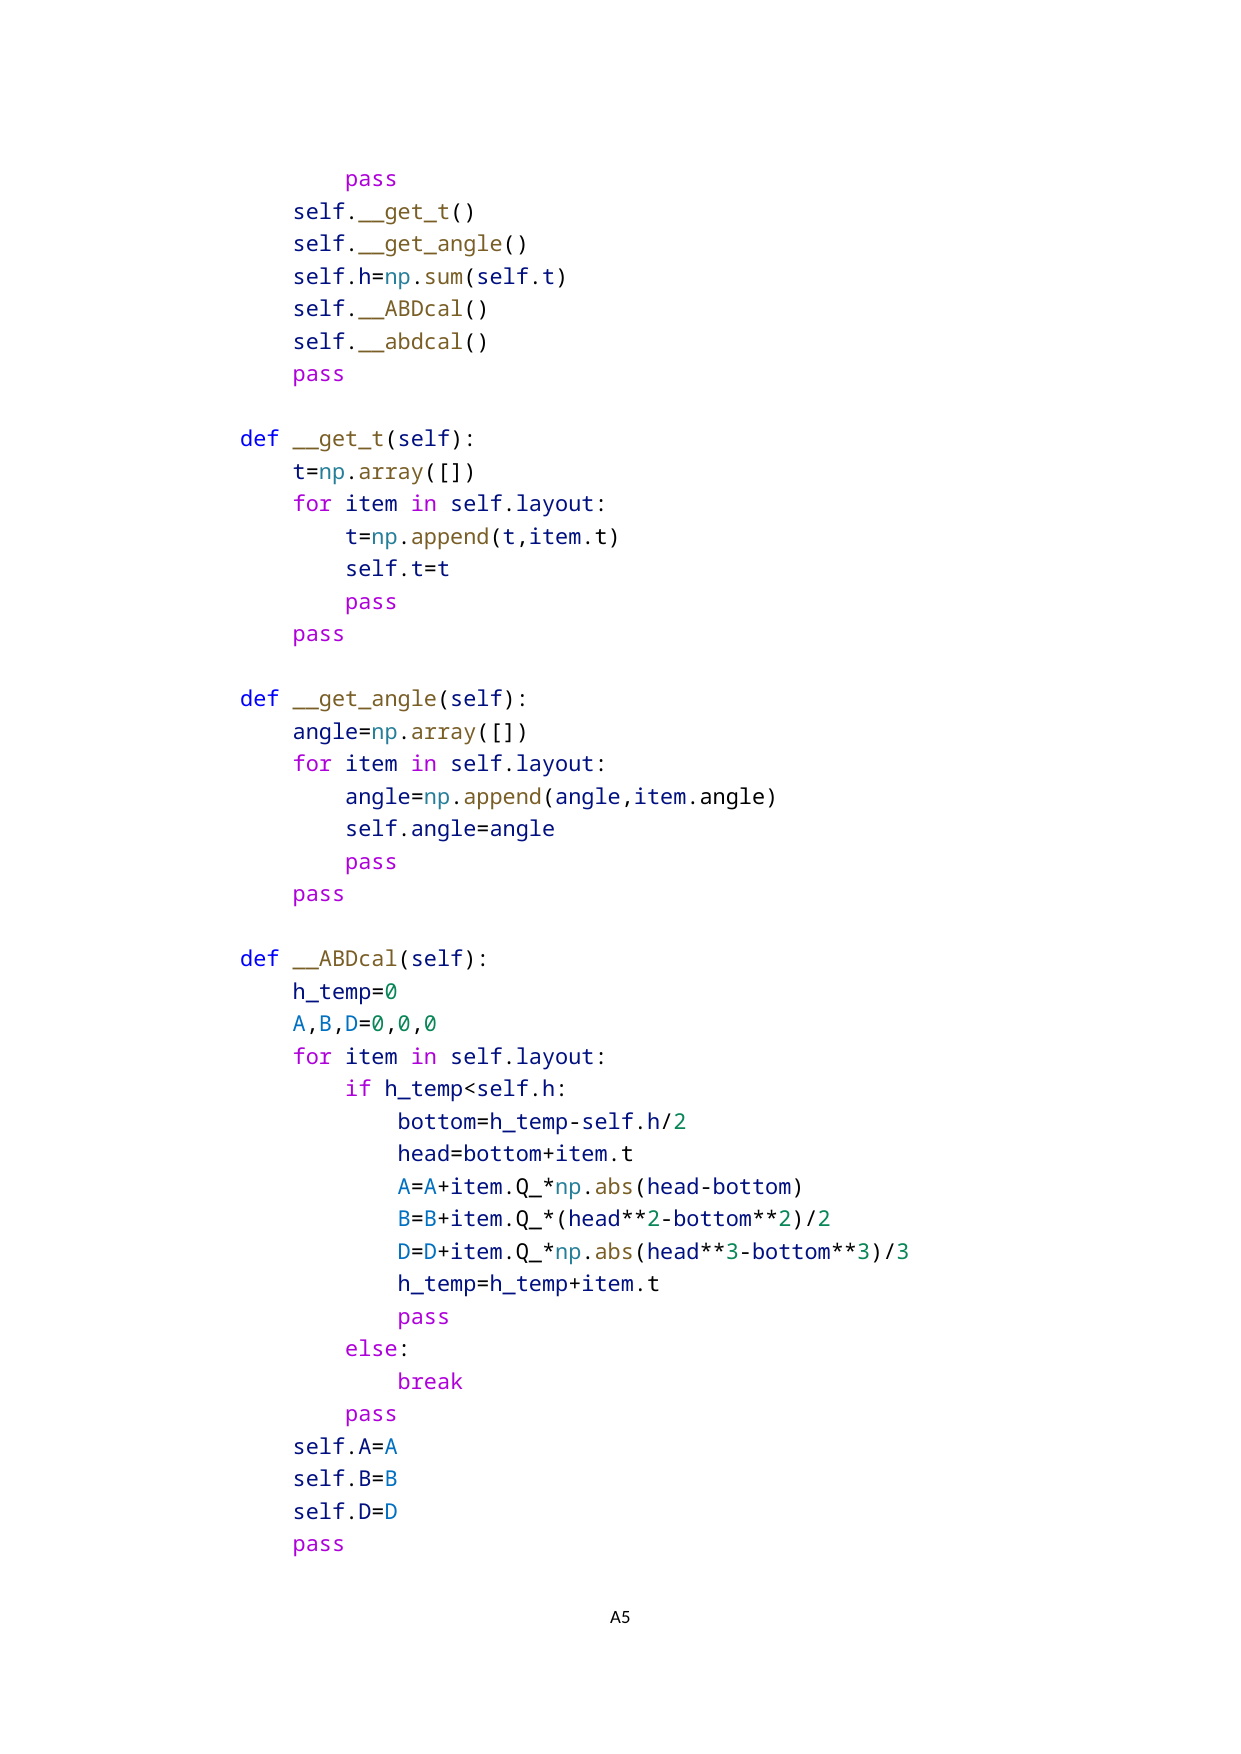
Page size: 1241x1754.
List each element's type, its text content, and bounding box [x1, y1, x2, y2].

text self.__ABDcal() [187, 292, 1053, 324]
text pass [187, 357, 1053, 389]
text self.__get_angle() [187, 227, 1053, 259]
text for item in self.layout: [187, 747, 1053, 779]
text head=bottom+item.t [187, 1137, 1053, 1169]
text t=np.array([]) [187, 454, 1053, 487]
text pass [187, 617, 1053, 649]
text self.__get_t() [187, 194, 1053, 227]
text self.angle=angle [187, 812, 1053, 844]
text if h_temp<self.h: [187, 1072, 1053, 1104]
text pass [187, 844, 1053, 877]
text for item in self.layout: [187, 487, 1053, 519]
text pass [187, 584, 1053, 617]
text pass [187, 1397, 1053, 1429]
text self.A=A [187, 1429, 1053, 1462]
text D=D+item.Q_*np.abs(head**3-bottom**3)/3 [187, 1234, 1053, 1267]
text h_temp=0 [187, 974, 1053, 1007]
text A,B,D=0,0,0 [187, 1007, 1053, 1039]
text self.__abdcal() [187, 324, 1053, 357]
text def __get_t(self): [187, 422, 1053, 454]
text A=A+item.Q_*np.abs(head-bottom) [187, 1169, 1053, 1202]
text h_temp=h_temp+item.t [187, 1267, 1053, 1299]
text else: [187, 1332, 1053, 1364]
text self.h=np.sum(self.t) [187, 259, 1053, 292]
text angle=np.append(angle,item.angle) [187, 779, 1053, 812]
text def __get_angle(self): [187, 682, 1053, 714]
text pass [187, 1299, 1053, 1332]
text self.B=B [187, 1462, 1053, 1494]
text pass [187, 1527, 1053, 1559]
text for item in self.layout: [187, 1039, 1053, 1072]
text self.D=D [187, 1494, 1053, 1527]
text pass [187, 877, 1053, 909]
text B=B+item.Q_*(head**2-bottom**2)/2 [187, 1202, 1053, 1234]
text pass [187, 162, 1053, 194]
text bottom=h_temp-self.h/2 [187, 1104, 1053, 1137]
text break [187, 1364, 1053, 1397]
text def __ABDcal(self): [187, 942, 1053, 974]
text self.t=t [187, 552, 1053, 584]
text angle=np.array([]) [187, 714, 1053, 747]
text t=np.append(t,item.t) [187, 519, 1053, 552]
